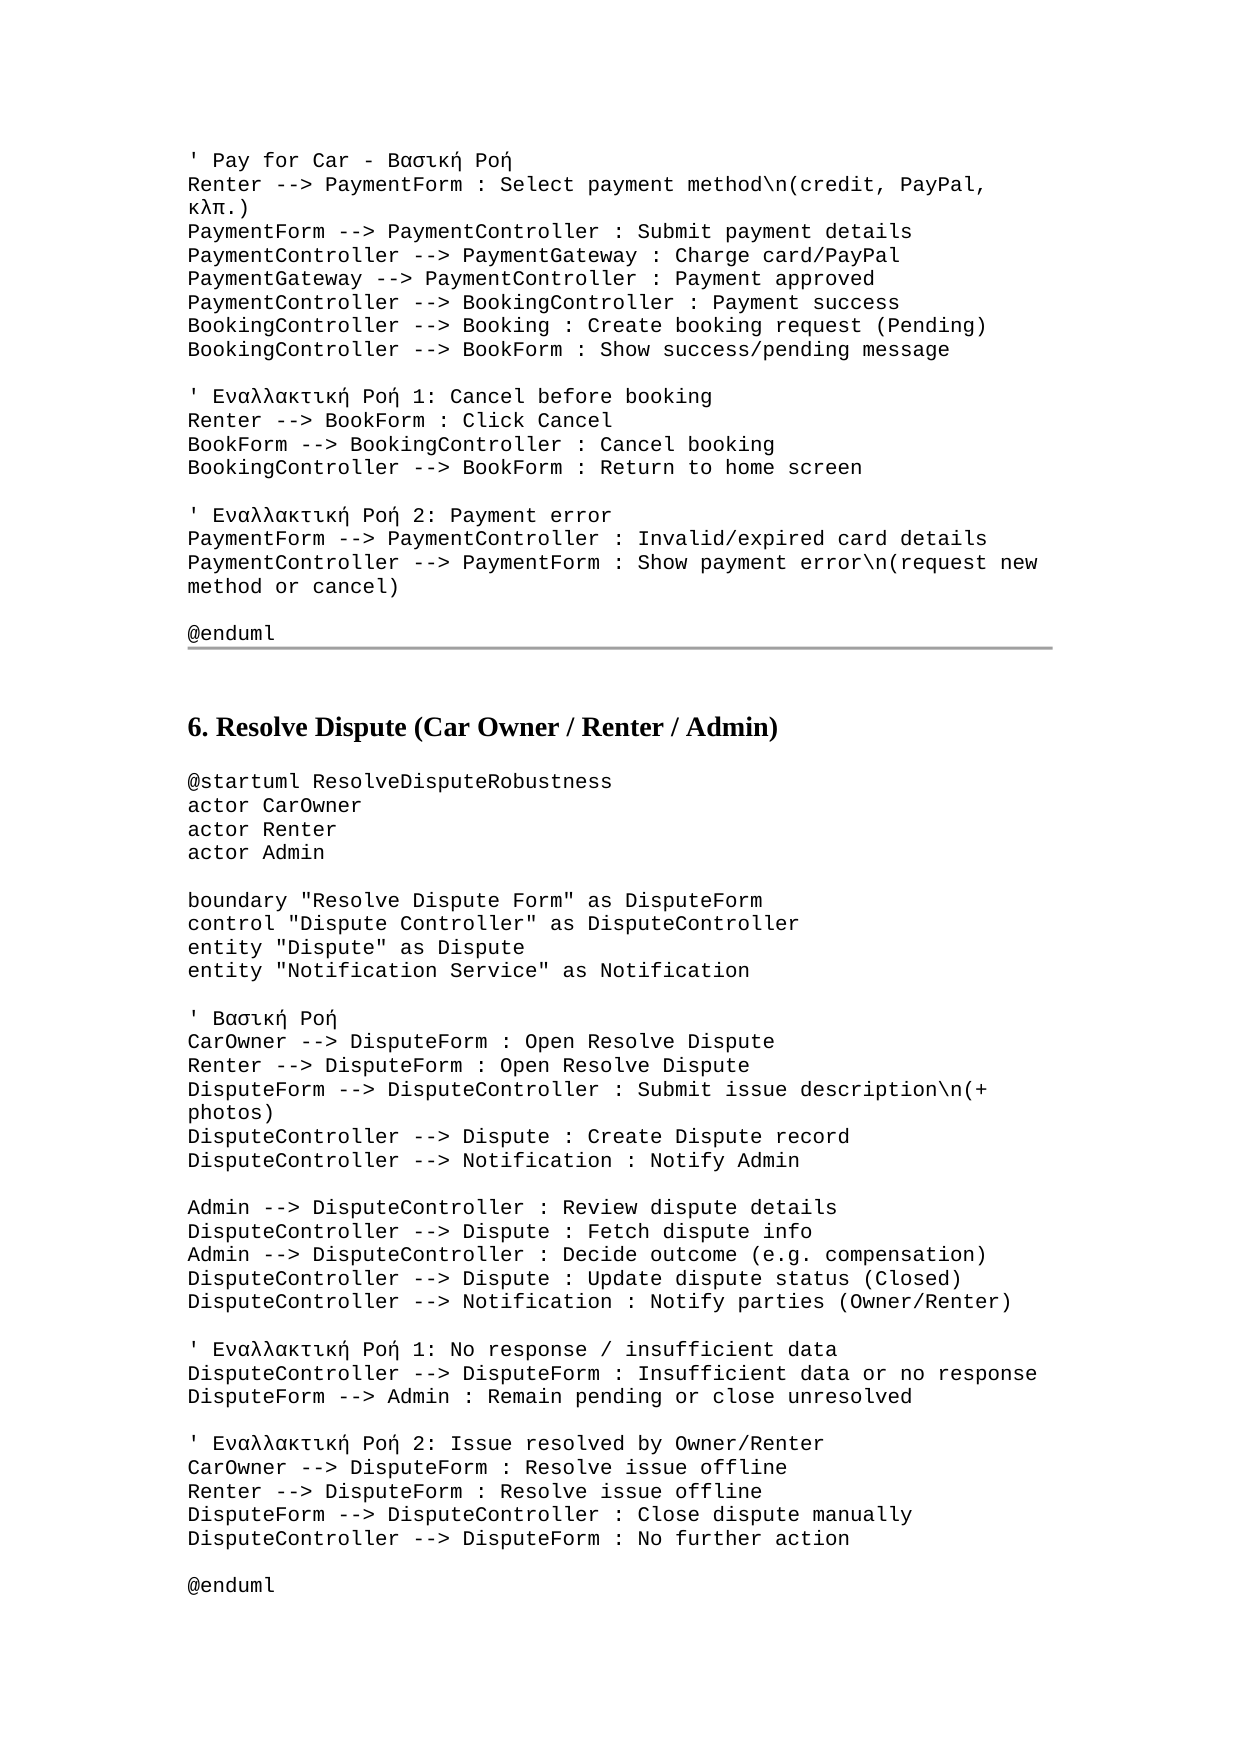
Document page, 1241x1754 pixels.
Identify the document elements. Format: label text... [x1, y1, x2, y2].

text Renter --> PaymentForm : Select payment method\n(credit, PayPal, κλπ.) [187, 174, 1053, 221]
text DisputeForm --> Admin : Remain pending or close unresolved [187, 1386, 1053, 1410]
text DisputeController --> Dispute : Update dispute status (Closed) [187, 1268, 1053, 1292]
text DisputeController --> Notification : Notify Admin [187, 1150, 1053, 1173]
text PaymentController --> PaymentGateway : Charge card/PayPal [187, 244, 1053, 268]
text DisputeController --> Dispute : Fetch dispute info [187, 1221, 1053, 1244]
text CarOwner --> DisputeForm : Open Resolve Dispute [187, 1031, 1053, 1055]
text control "Dispute Controller" as DisputeController [187, 913, 1053, 937]
text Admin --> DisputeController : Decide outcome (e.g. compensation) [187, 1244, 1053, 1268]
text ' Εναλλακτική Ροή 1: Cancel before booking [187, 386, 1053, 410]
text 6. Resolve Dispute (Car Owner / Renter / Admin) [187, 710, 1053, 742]
text entity "Notification Service" as Notification [187, 961, 1053, 984]
text entity "Dispute" as Dispute [187, 937, 1053, 961]
text Renter --> DisputeForm : Open Resolve Dispute [187, 1055, 1053, 1079]
text ' Βασική Ροή [187, 1008, 1053, 1031]
text PaymentController --> BookingController : Payment success [187, 292, 1053, 316]
text Renter --> DisputeForm : Resolve issue offline [187, 1481, 1053, 1504]
text PaymentController --> PaymentForm : Show payment error\n(request new method or cancel) [187, 552, 1053, 599]
text actor Renter [187, 819, 1053, 842]
text ' Pay for Car - Βασική Ροή [187, 150, 1053, 174]
text BookingController --> BookForm : Return to home screen [187, 457, 1053, 481]
text Renter --> BookForm : Click Cancel [187, 410, 1053, 434]
text @enduml [187, 623, 1053, 646]
text BookingController --> Booking : Create booking request (Pending) [187, 316, 1053, 339]
text BookForm --> BookingController : Cancel booking [187, 434, 1053, 457]
text ' Εναλλακτική Ροή 2: Payment error [187, 505, 1053, 528]
text DisputeForm --> DisputeController : Submit issue description\n(+ photos) [187, 1079, 1053, 1126]
text ' Εναλλακτική Ροή 2: Issue resolved by Owner/Renter [187, 1433, 1053, 1457]
text actor CarOwner [187, 795, 1053, 819]
text CarOwner --> DisputeForm : Resolve issue offline [187, 1457, 1053, 1481]
text PaymentForm --> PaymentController : Invalid/expired card details [187, 528, 1053, 552]
text PaymentGateway --> PaymentController : Payment approved [187, 268, 1053, 292]
text DisputeForm --> DisputeController : Close dispute manually [187, 1504, 1053, 1528]
text @startuml ResolveDisputeRobustness [187, 771, 1053, 795]
text ' Εναλλακτική Ροή 1: No response / insufficient data [187, 1339, 1053, 1362]
text DisputeController --> DisputeForm : Insufficient data or no response [187, 1362, 1053, 1386]
text @enduml [187, 1575, 1053, 1599]
text DisputeController --> Dispute : Create Dispute record [187, 1126, 1053, 1150]
text DisputeController --> DisputeForm : No further action [187, 1528, 1053, 1552]
text Admin --> DisputeController : Review dispute details [187, 1197, 1053, 1221]
text BookingController --> BookForm : Show success/pending message [187, 339, 1053, 363]
text PaymentForm --> PaymentController : Submit payment details [187, 221, 1053, 244]
text actor Admin [187, 842, 1053, 866]
text boundary "Resolve Dispute Form" as DisputeForm [187, 889, 1053, 913]
text DisputeController --> Notification : Notify parties (Owner/Renter) [187, 1292, 1053, 1315]
